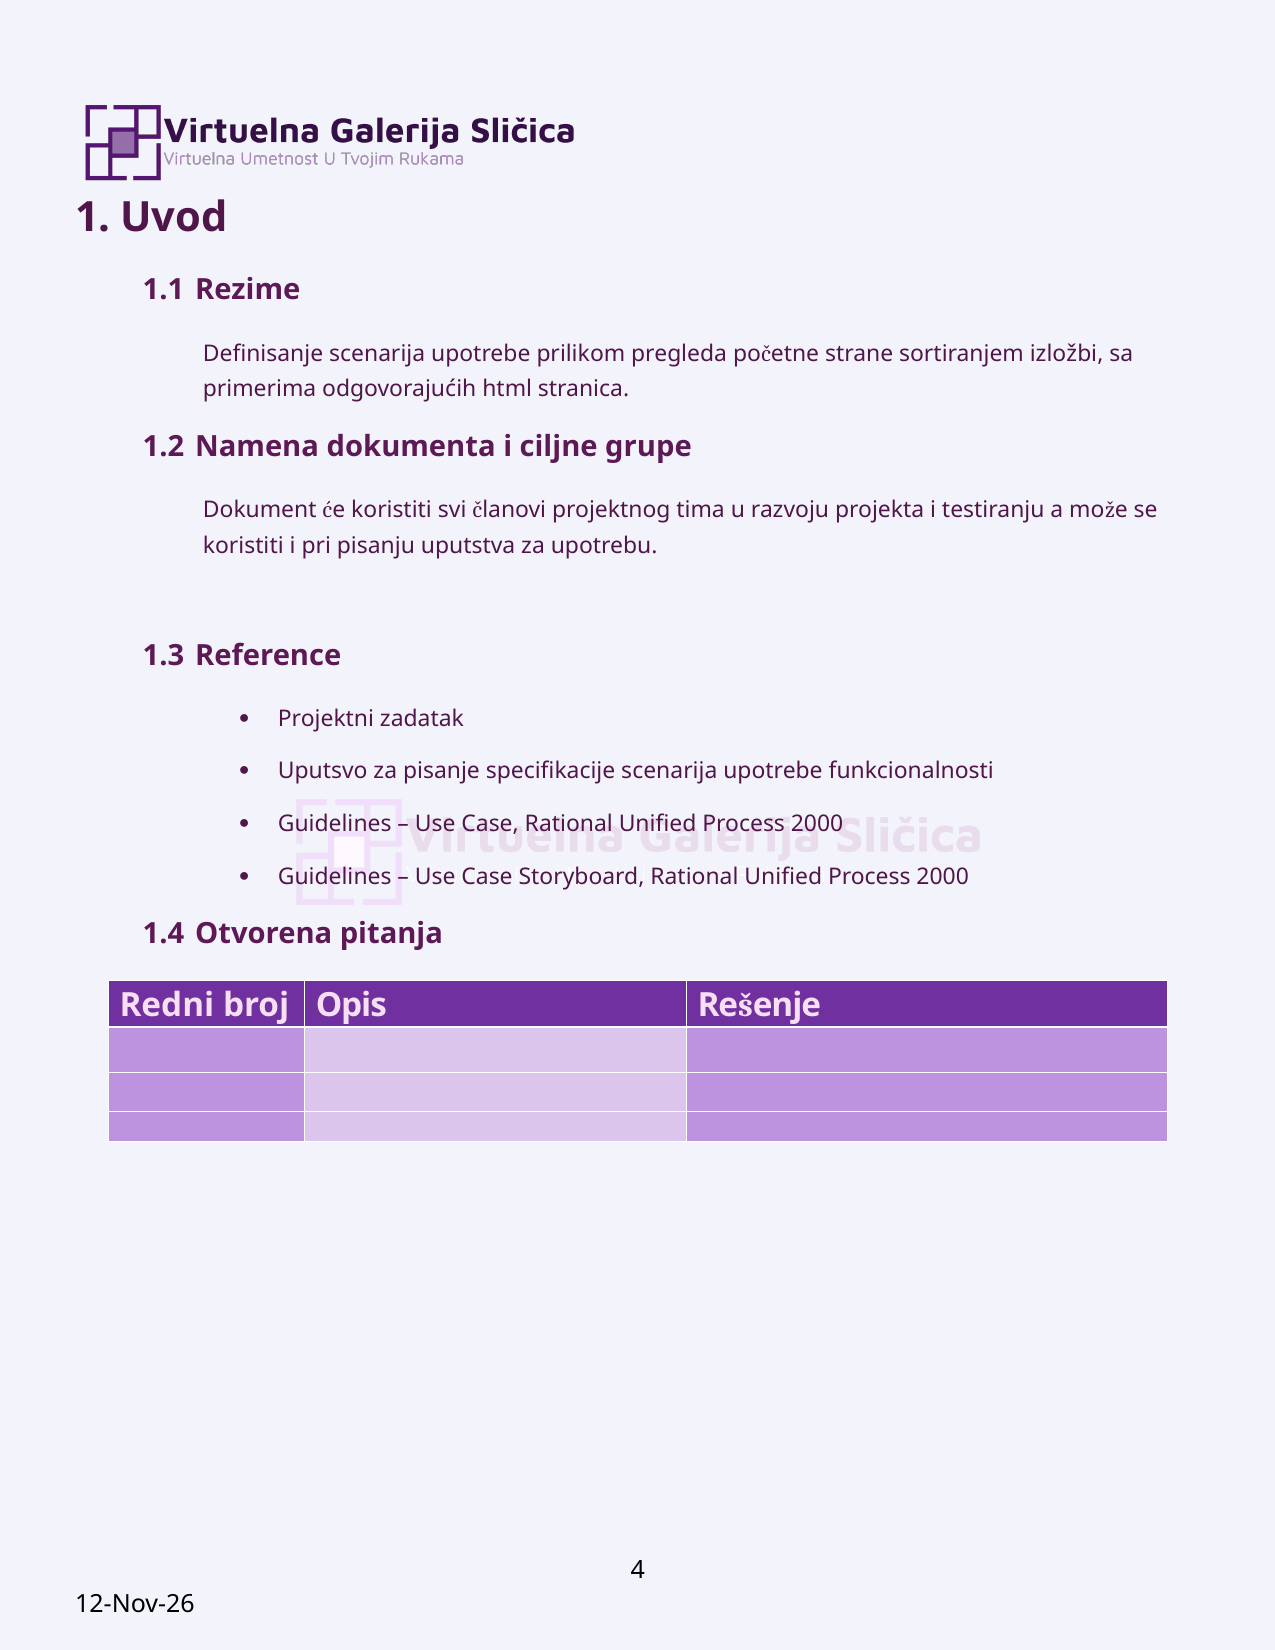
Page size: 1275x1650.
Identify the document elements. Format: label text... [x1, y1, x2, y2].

text Otvorena pitanja [142, 912, 1200, 952]
table_cell [109, 1112, 304, 1141]
table_cell [305, 1112, 686, 1141]
text Reference [142, 634, 1200, 674]
list Projektni zadatak [240, 702, 1200, 733]
list Guidelines – Use Case, Rational Unified Process 2000 [240, 807, 1200, 838]
table_cell [305, 1073, 686, 1111]
table_cell [109, 1028, 304, 1072]
table_cell [687, 1028, 1167, 1072]
text Uvod [75, 187, 1200, 243]
picture [75, 105, 580, 187]
table_cell [109, 1073, 304, 1111]
table_header Redni broj [109, 981, 304, 1026]
table_header Rešenje [687, 981, 1167, 1026]
table_cell [687, 1112, 1167, 1141]
text Definisanje scenarija upotrebe prilikom pregleda početne strane sortiranjem izložbi, sa primerima odgovorajućih html stranica. [203, 336, 1200, 404]
text Rezime [142, 269, 1200, 308]
list Guidelines – Use Case Storyboard, Rational Unified Process 2000 [240, 859, 1200, 891]
table_cell [305, 1028, 686, 1072]
table_header Opis [305, 981, 686, 1026]
text Namena dokumenta i ciljne grupe [142, 425, 1200, 465]
text Dokument će koristiti svi članovi projektnog tima u razvoju projekta i testiranju a može se koristiti i pri pisanju uputstva za upotrebu. [203, 493, 1200, 560]
table_cell [687, 1073, 1167, 1111]
list Uputsvo za pisanje specifikacije scenarija upotrebe funkcionalnosti [240, 754, 1200, 786]
